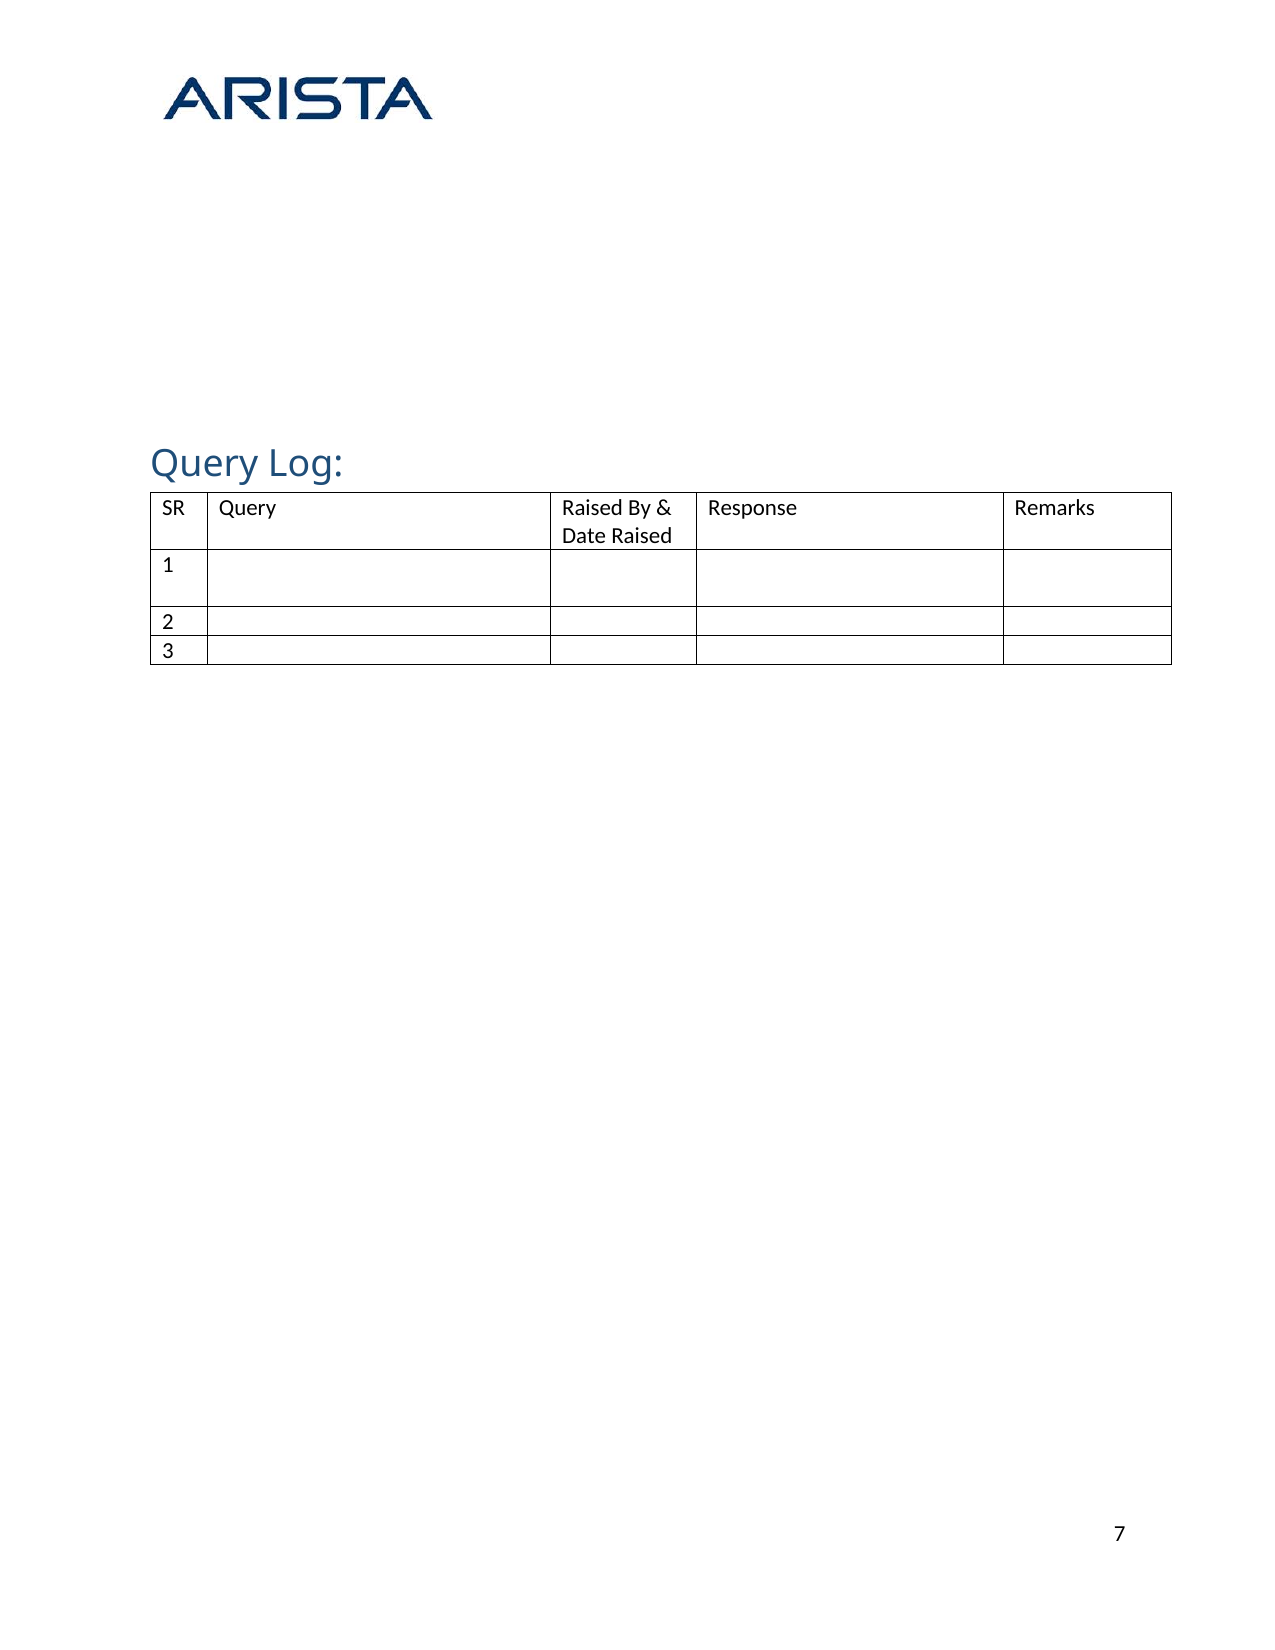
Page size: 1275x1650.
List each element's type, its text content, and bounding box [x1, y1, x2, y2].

table_cell [208, 607, 550, 635]
table_cell [1004, 636, 1171, 664]
table_cell [697, 550, 1003, 606]
table_header Raised By & Date Raised [551, 493, 696, 549]
table_cell [1004, 607, 1171, 635]
table_cell [697, 636, 1003, 664]
table_header Remarks [1004, 493, 1171, 549]
table_cell 3 [151, 636, 207, 664]
table_cell [551, 607, 696, 635]
table_cell [208, 550, 550, 606]
table_header Response [697, 493, 1003, 549]
table_header SR [151, 493, 207, 549]
table_cell 2 [151, 607, 207, 635]
table_cell [1004, 550, 1171, 606]
table_cell [551, 550, 696, 606]
table_cell [697, 607, 1003, 635]
table_cell 1 [151, 550, 207, 606]
table_header Query [208, 493, 550, 549]
subtitle Query Log: [150, 437, 1125, 488]
picture [150, 75, 445, 123]
table_cell [208, 636, 550, 664]
table_cell [551, 636, 696, 664]
